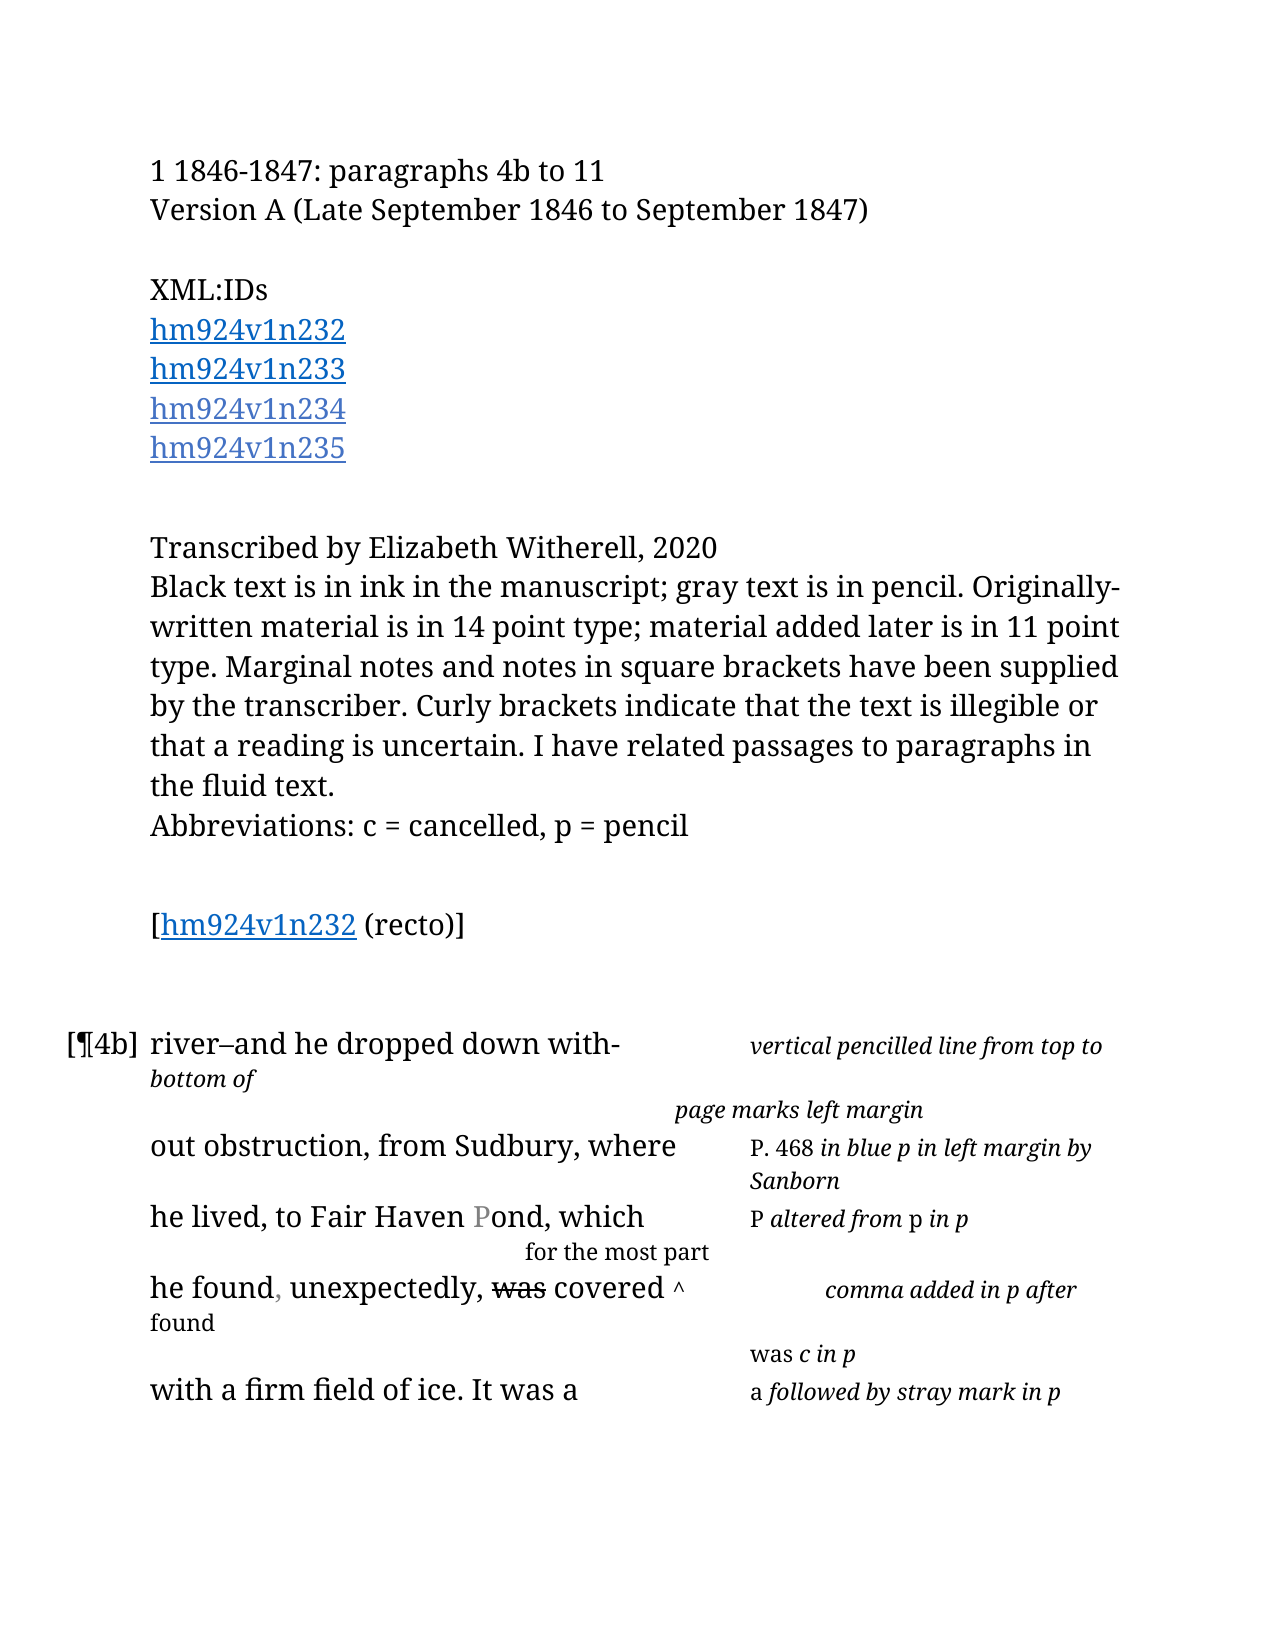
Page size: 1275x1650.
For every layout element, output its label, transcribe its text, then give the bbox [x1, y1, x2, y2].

text hm924v1n232 [150, 309, 1125, 348]
text out obstruction, from Sudbury, where P. 468 in blue p in left margin by Sanborn [150, 1125, 1125, 1196]
text Black text is in ink in the manuscript; gray text is in pencil. Originally-written material is in 14 point type; material added later is in 11 point type. Marginal notes and notes in square brackets have been supplied by the transcriber. Curly brackets indicate that the text is illegible or that a reading is uncertain. I have related passages to paragraphs in the fluid text. [150, 567, 1125, 805]
text Version A (Late September 1846 to September 1847) [150, 190, 1125, 229]
text was c in p [150, 1338, 1125, 1369]
text hm924v1n235 [150, 428, 1125, 467]
text XML:IDs [150, 269, 1125, 309]
text page marks left margin [150, 1094, 1125, 1125]
text he lived, to Fair Haven Pond, which P altered from p in p [150, 1196, 1125, 1236]
text with a firm field of ice. It was a a followed by stray mark in p [150, 1369, 1125, 1409]
text Transcribed by Elizabeth Witherell, 2020 [150, 527, 1125, 567]
text [hm924v1n232 (recto)] [150, 904, 1125, 944]
text hm924v1n233 [150, 348, 1125, 388]
text hm924v1n234 [150, 388, 1125, 428]
text 1 1846-1847: paragraphs 4b to 11 [150, 150, 1125, 190]
text for the most part [150, 1236, 1125, 1267]
text [¶4b] river–and he dropped down with- vertical pencilled line from top to bottom of [66, 1023, 1125, 1094]
text he found, unexpectedly, was covered ^ comma added in p after found [150, 1267, 1125, 1338]
text Abbreviations: c = cancelled, p = pencil [150, 805, 1125, 844]
